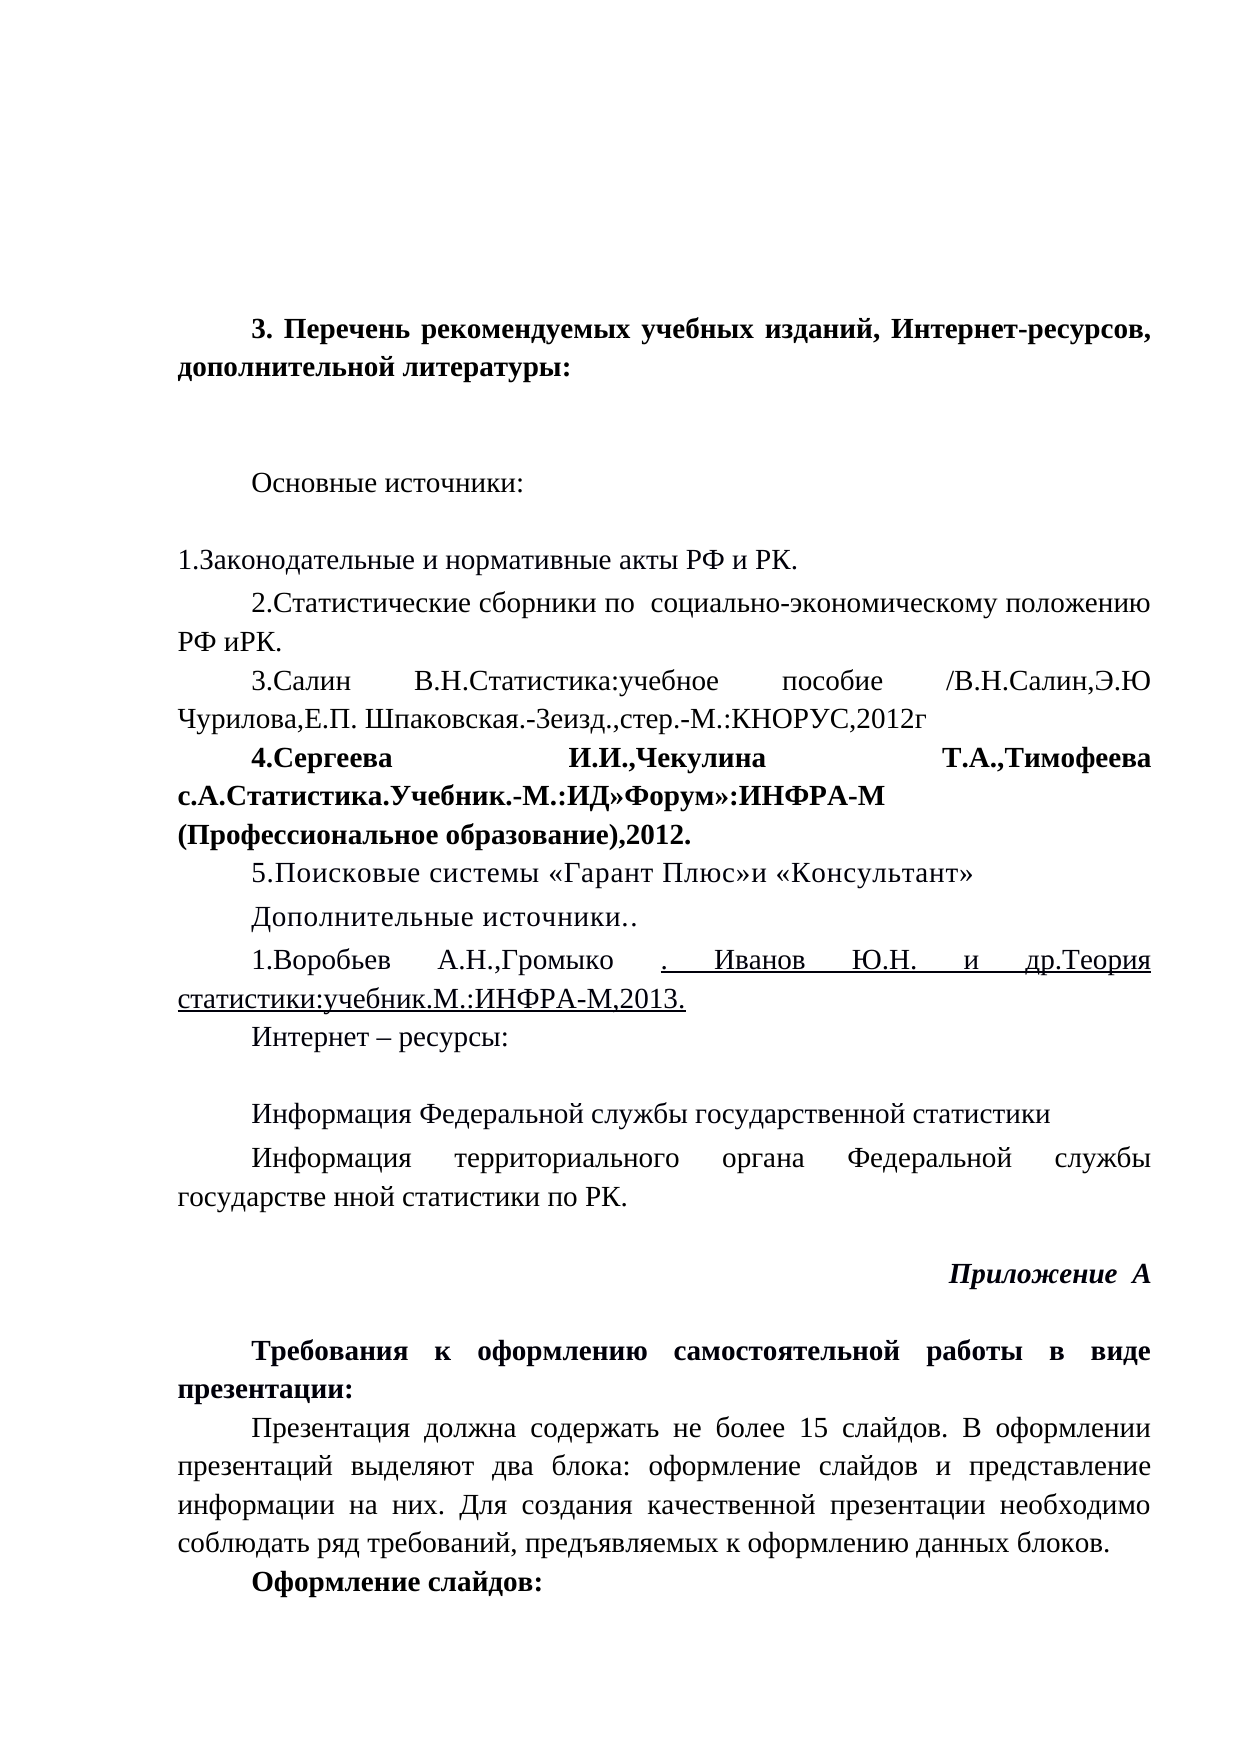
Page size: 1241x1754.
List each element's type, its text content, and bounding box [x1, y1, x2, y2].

text 3. Перечень рекомендуемых учебных изданий, Интернет-ресурсов, дополнительной литературы: [177, 311, 1152, 383]
text 4.Сергеева И.И.,Чекулина Т.А.,Тимофеева с.А.Статистика.Учебник.-М.:ИД»Форум»:ИНФРА-М (Профессиональное образование),2012. [177, 740, 1152, 850]
text Интернет – ресурсы: [177, 1019, 1152, 1053]
text 1.Воробьев А.Н.,Громыко . Иванов Ю.Н. и др.Теория статистики:учебник.М.:ИНФРА-М,2013. [177, 942, 1152, 1014]
list Приложение А [177, 1256, 1152, 1289]
list Дополнительные источники.. [177, 899, 1152, 932]
list 1.Законодательные и нормативные акты РФ и РК. [177, 542, 1152, 576]
text Оформление слайдов: [177, 1564, 1152, 1598]
text Требования к оформлению самостоятельной работы в виде презентации: [177, 1333, 1152, 1405]
text Информация территориального органа Федеральной службы государстве нной статистики по РК. [177, 1140, 1152, 1212]
text Презентация должна содержать не более 15 слайдов. В оформлении презентаций выделяют два блока: оформление слайдов и представление информации на них. Для создания качественной презентации необходимо соблюдать ряд требований, предъявляемых к оформлению данных блоков. [177, 1410, 1152, 1559]
text Основные источники: [177, 465, 1152, 498]
text 2.Статистические сборники по социально-экономическому положению РФ иРК. [177, 586, 1152, 658]
list Информация Федеральной службы государственной статистики [177, 1097, 1152, 1130]
list 5.Поисковые системы «Гарант Плюс»и «Консультант» [177, 855, 1152, 889]
text 3.Салин В.Н.Статистика:учебное пособие /В.Н.Салин,Э.Ю Чурилова,Е.П. Шпаковская.-3еизд.,стер.-М.:КНОРУС,2012г [177, 663, 1152, 735]
